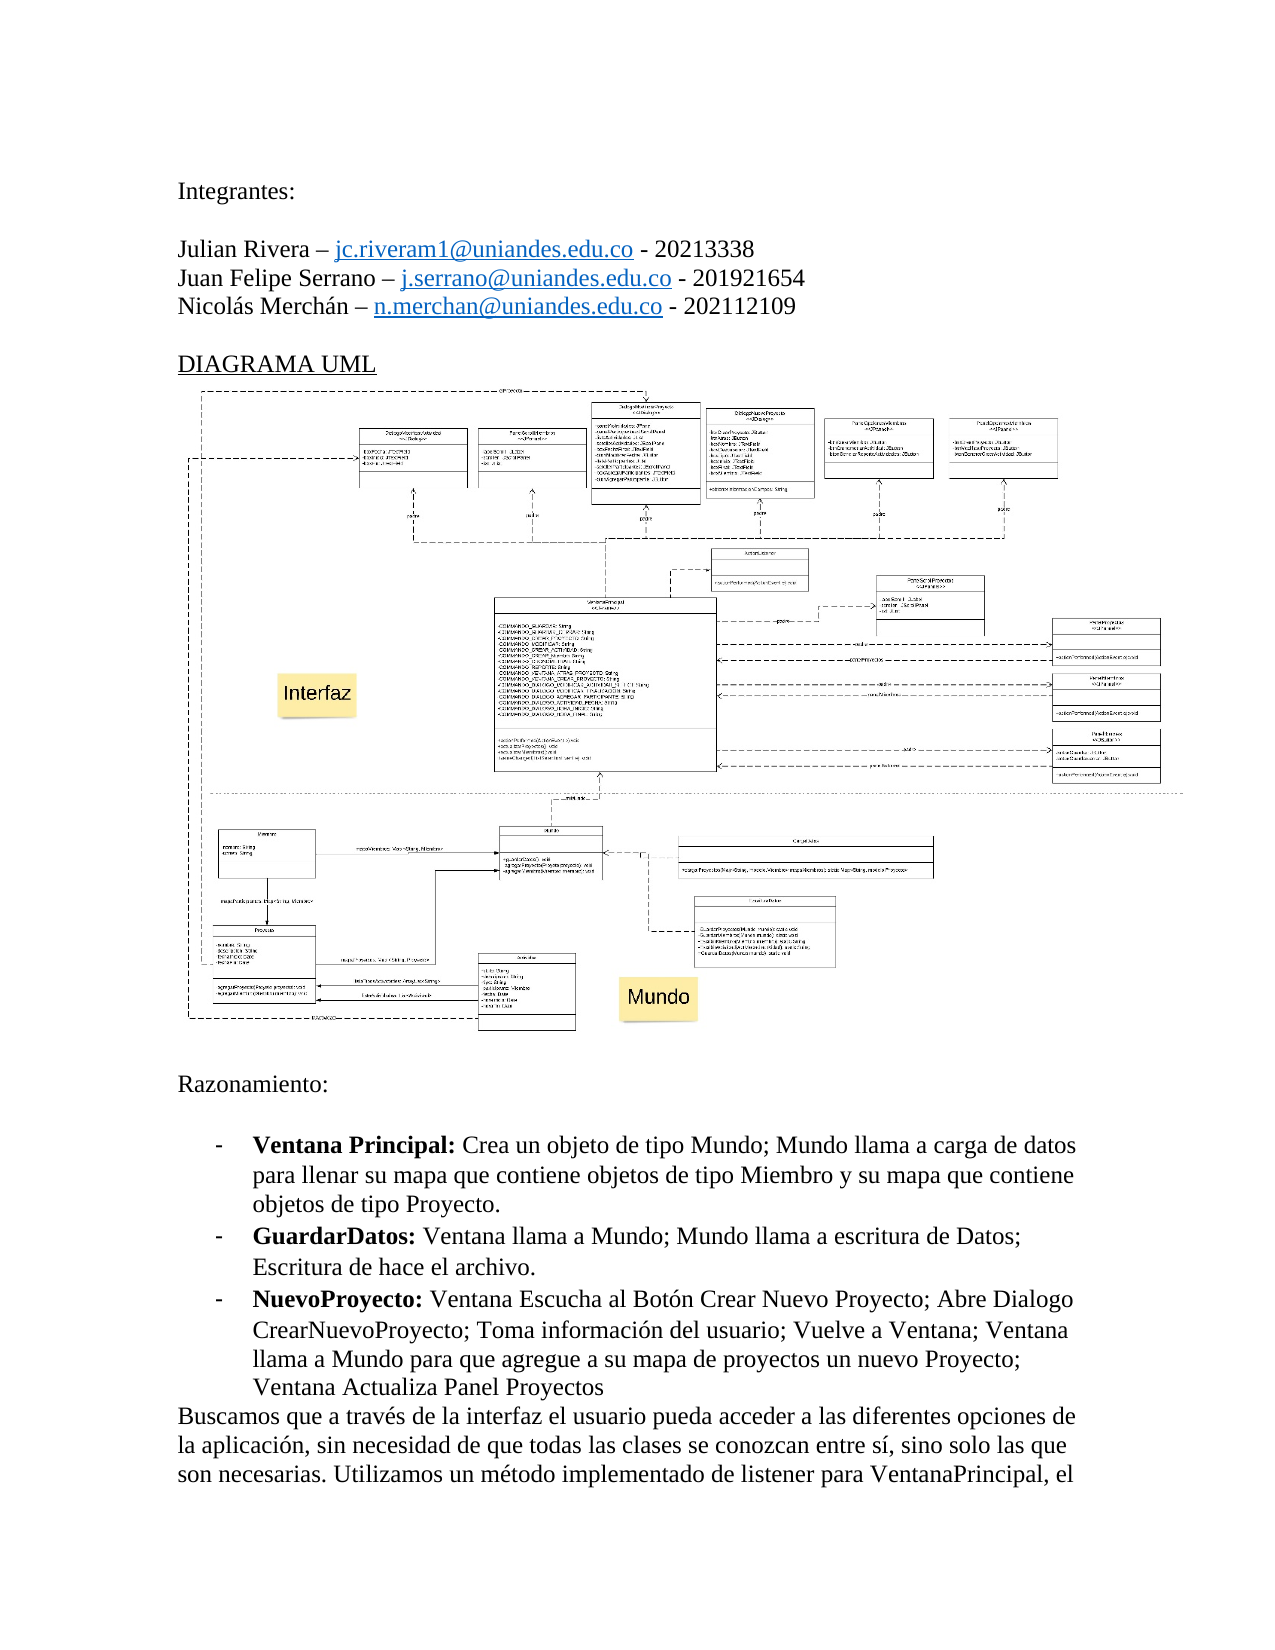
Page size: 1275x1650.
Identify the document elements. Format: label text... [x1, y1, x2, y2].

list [177, 1401, 1098, 1487]
list Juan Felipe Serrano – j.serrano@uniandes.edu.co - 201921654 [177, 263, 1098, 291]
list GuardarDatos: Ventana llama a Mundo; Mundo llama a escritura de Datos; Escritura de hace el archivo. [215, 1218, 1098, 1281]
list Julian Rivera – jc.riveram1@uniandes.edu.co - 20213338 [177, 234, 1098, 263]
list Nicolás Merchán – n.merchan@uniandes.edu.co - 202112109 [177, 291, 1098, 320]
list Ventana Principal: Crea un objeto de tipo Mundo; Mundo llama a carga de datos para llenar su mapa que contiene objetos de tipo Miembro y su mapa que contiene objetos de tipo Proyecto. [215, 1126, 1098, 1218]
list Integrantes: [177, 176, 1098, 205]
list Razonamiento: [177, 1069, 1098, 1098]
picture [177, 377, 1193, 1041]
list DIAGRAMA UML [177, 349, 1098, 377]
list NuevoProyecto: Ventana Escucha al Botón Crear Nuevo Proyecto; Abre Dialogo CrearNuevoProyecto; Toma información del usuario; Vuelve a Ventana; Ventana llama a Mundo para que agregue a su mapa de proyectos un nuevo Proyecto; Ventana Actualiza Panel Proyectos [215, 1281, 1098, 1401]
